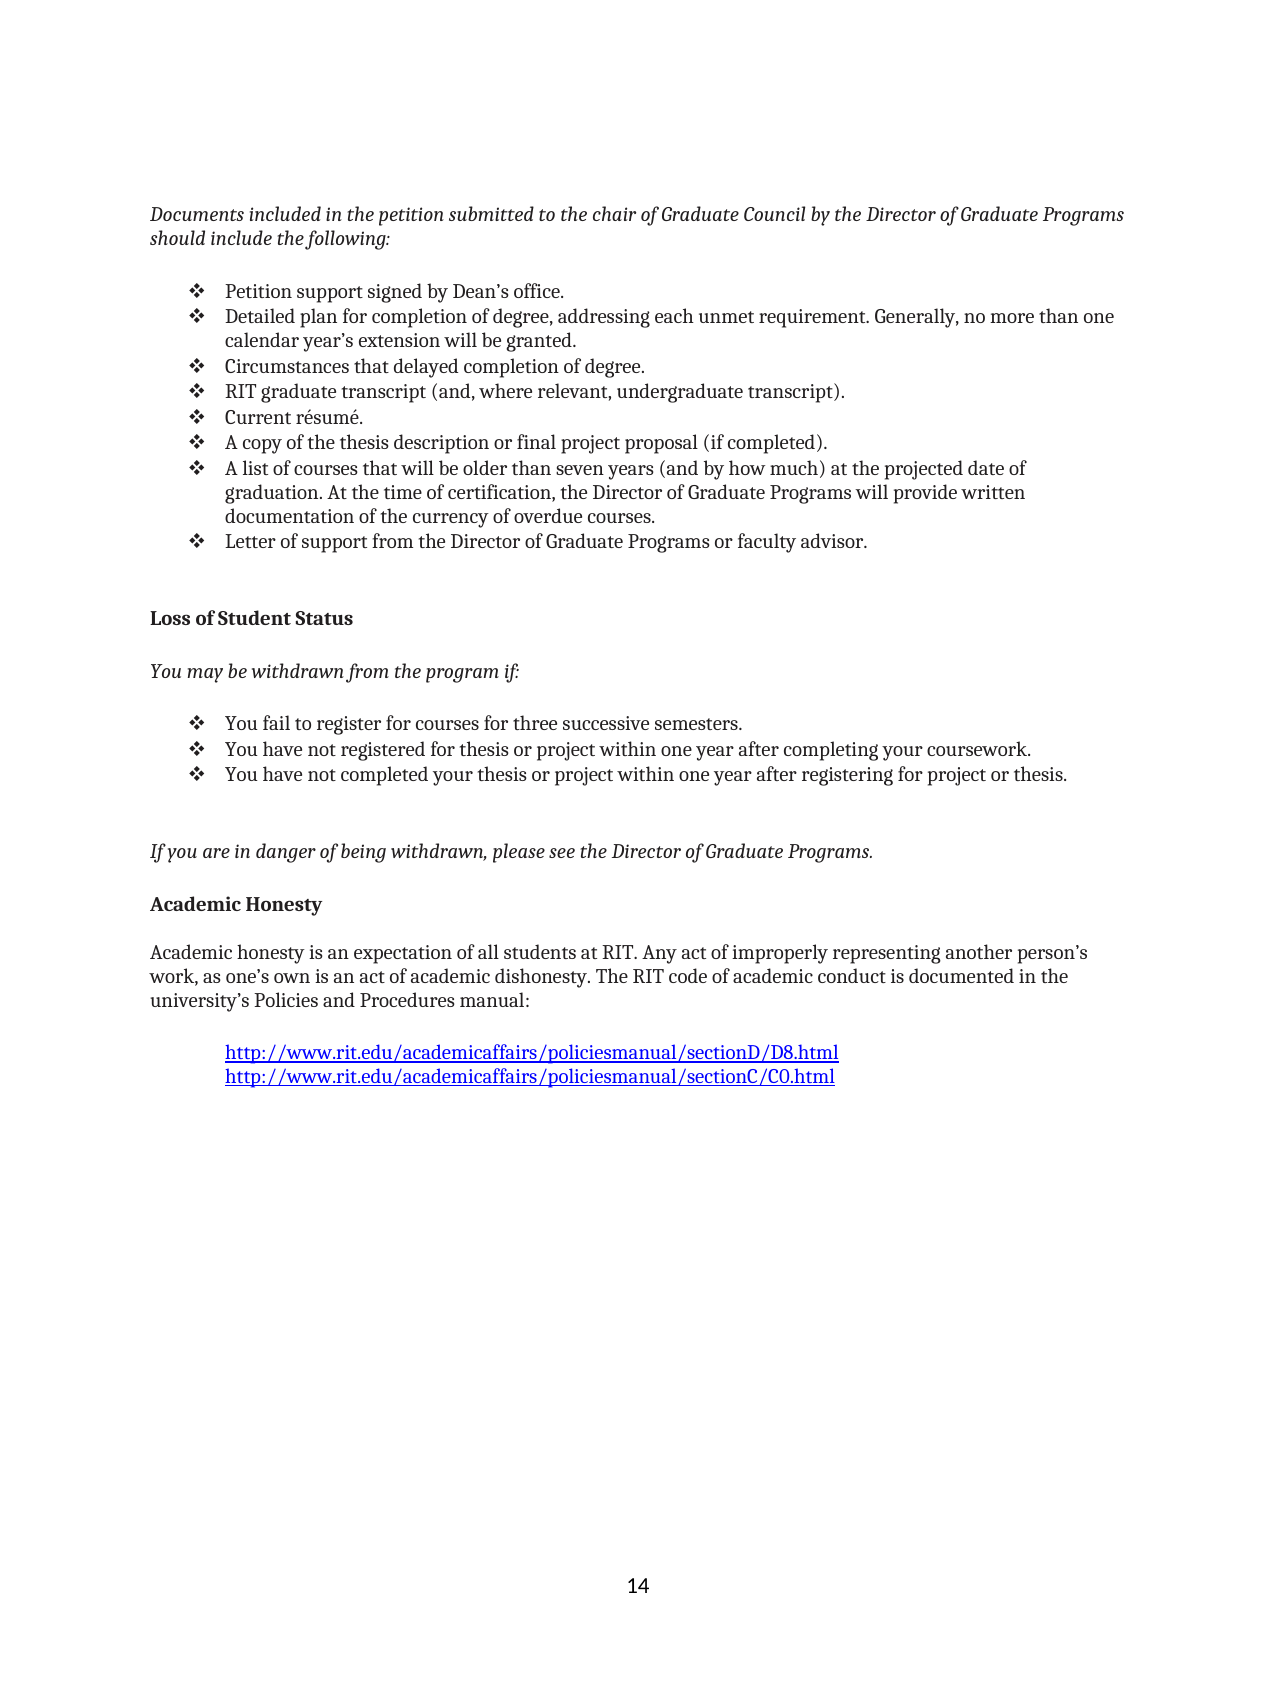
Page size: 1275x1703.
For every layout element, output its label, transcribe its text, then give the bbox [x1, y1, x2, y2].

list A list of courses that will be older than seven years (and by how much) at the projected date of graduation. At the time of certification, the Director of Graduate Programs will provide written documentation of the currency of overdue courses. [187, 456, 1125, 528]
list Detailed plan for completion of degree, addressing each unmet requirement. Generally, no more than one calendar year’s extension will be granted. [187, 305, 1125, 353]
list Petition support signed by Dean’s office. [187, 279, 1125, 303]
list You fail to register for courses for three successive semesters. [187, 712, 1125, 736]
text http://www.rit.edu/academicaffairs/policiesmanual/sectionC/C0.html [225, 1065, 1125, 1089]
list You have not registered for thesis or project within one year after completing your coursework. [187, 737, 1125, 761]
text Academic honesty is an expectation of all students at RIT. Any act of improperly representing another person’s work, as one’s own is an act of academic dishonesty. The RIT code of academic conduct is documented in the university’s Policies and Procedures manual: [150, 940, 1125, 1041]
list A copy of the thesis description or final project proposal (if completed). [187, 431, 1125, 455]
list RIT graduate transcript (and, where relevant, undergraduate transcript). [187, 380, 1125, 404]
text If you are in danger of being withdrawn, please see the Director of Graduate Programs. [150, 840, 1125, 864]
text You may be withdrawn from the program if: [150, 659, 1125, 683]
list Letter of support from the Director of Graduate Programs or faculty advisor. [187, 530, 1125, 554]
text Loss of Student Status [150, 607, 1125, 631]
list Current résumé. [187, 405, 1125, 429]
list Circumstances that delayed completion of degree. [187, 354, 1125, 378]
list You have not completed your thesis or project within one year after registering for project or thesis. [187, 763, 1125, 787]
text http://www.rit.edu/academicaffairs/policiesmanual/sectionD/D8.html [225, 1041, 1125, 1065]
text Academic Honesty [150, 892, 1125, 916]
text Documents included in the petition submitted to the chair of Graduate Council by the Director of Graduate Programs should include the following: [150, 203, 1125, 251]
